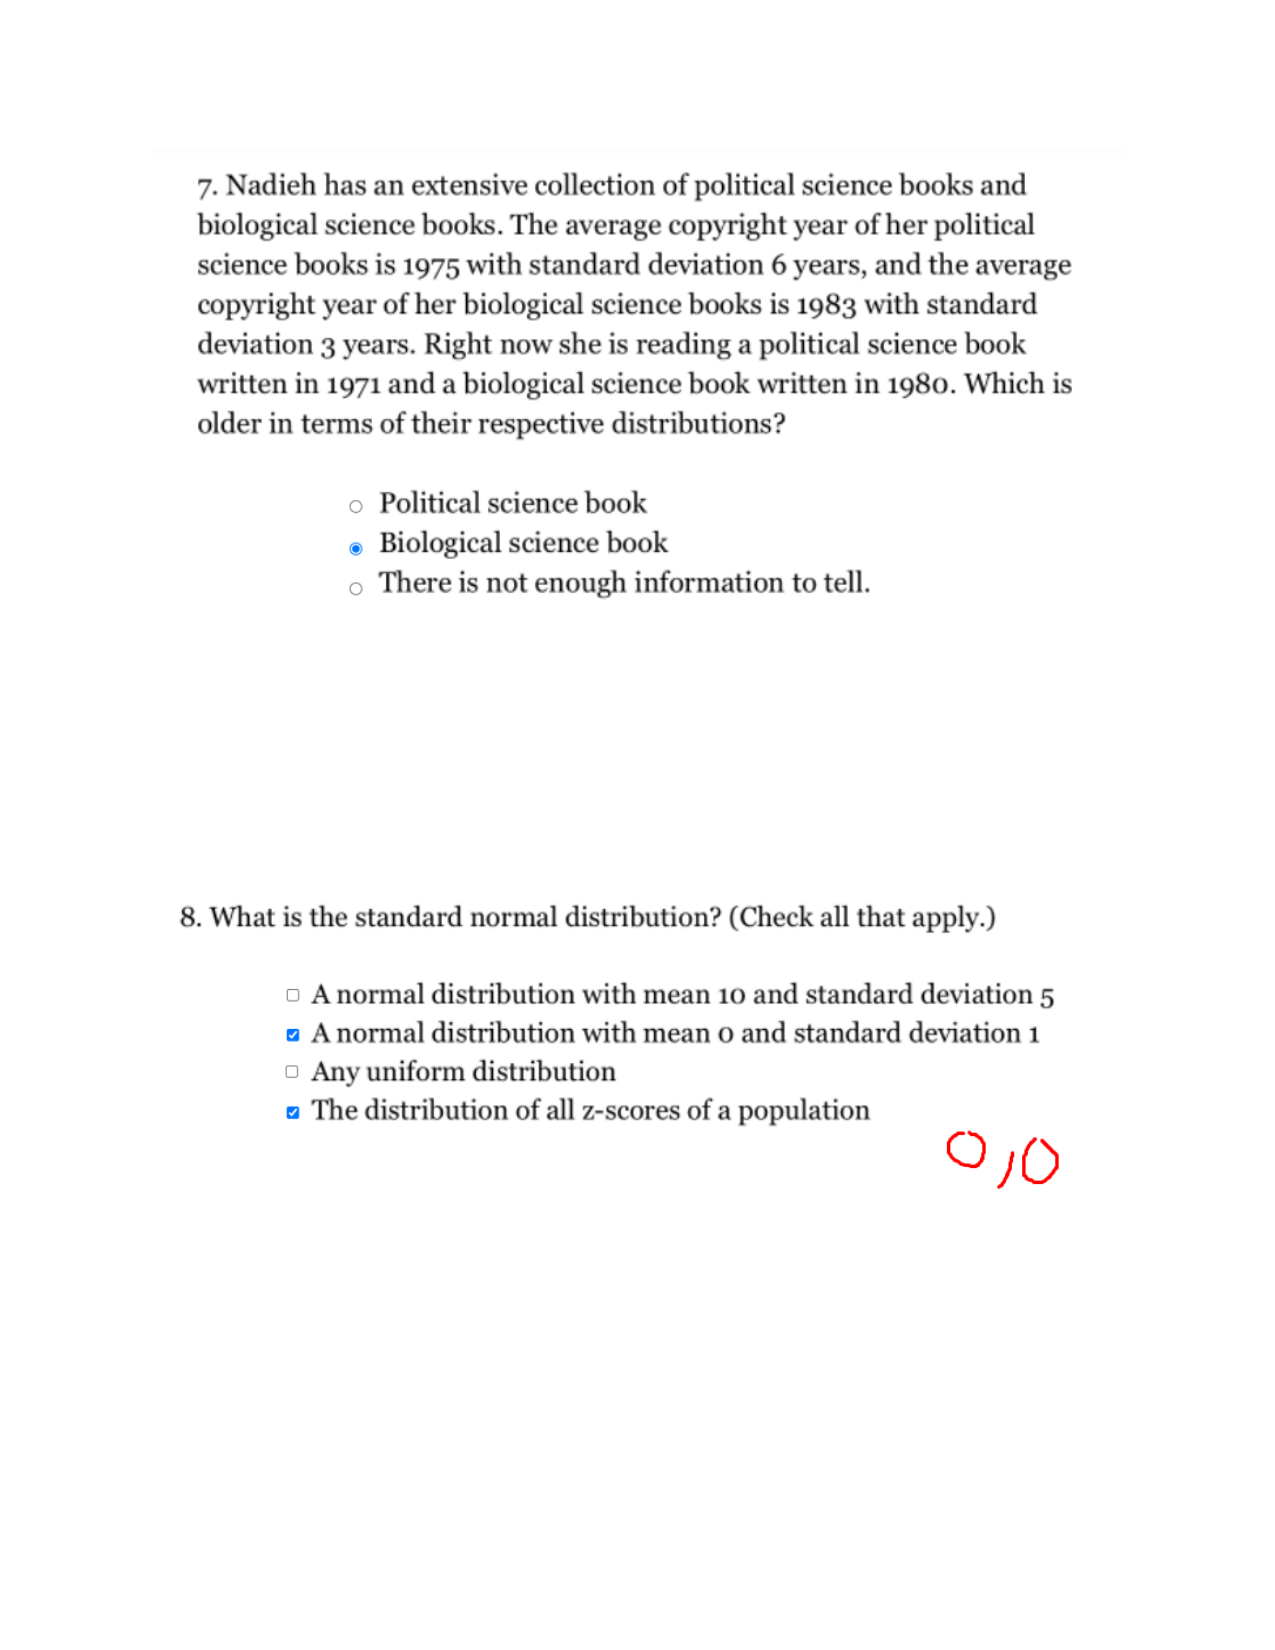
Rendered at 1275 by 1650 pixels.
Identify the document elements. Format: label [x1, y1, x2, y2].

picture [150, 150, 1125, 673]
picture [150, 827, 1125, 1272]
